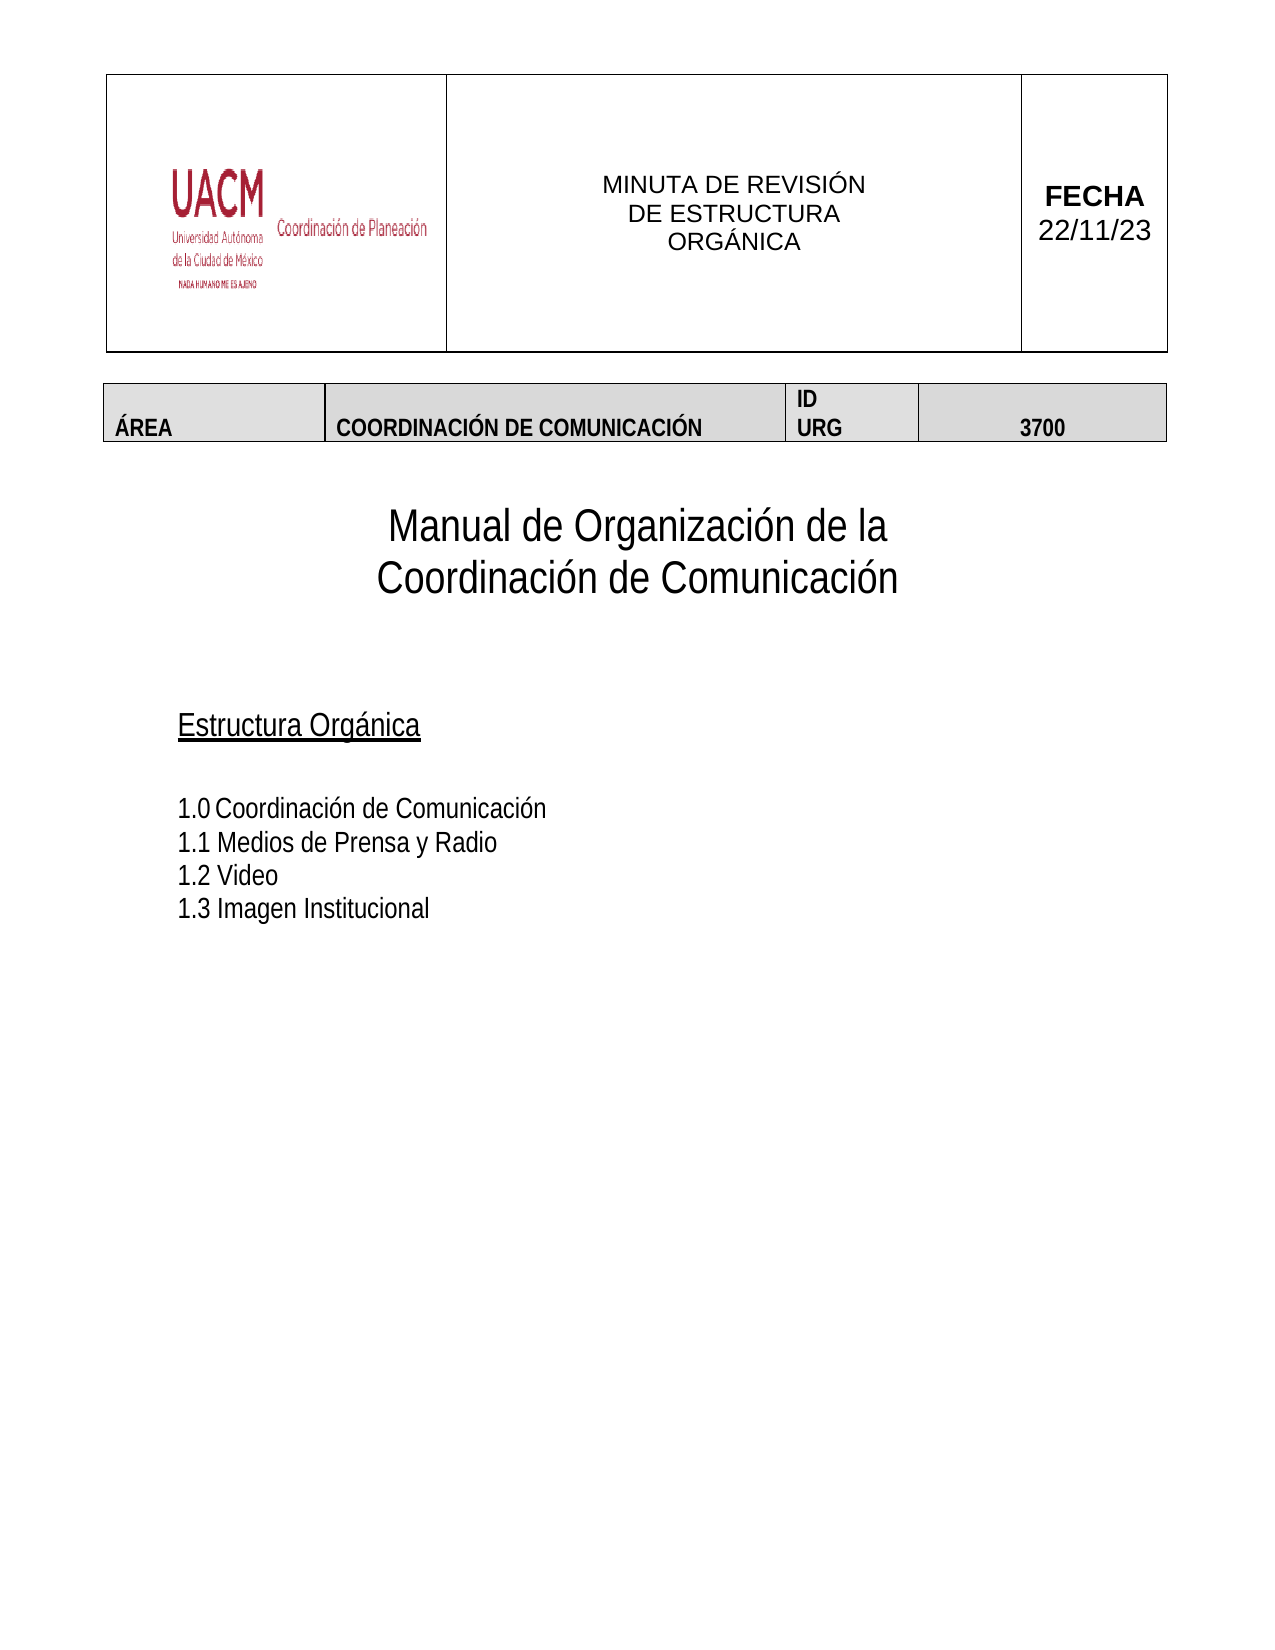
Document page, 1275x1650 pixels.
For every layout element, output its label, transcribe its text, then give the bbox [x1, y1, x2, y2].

text Estructura Orgánica [177, 705, 1098, 743]
text 1.1 Medios de Prensa y Radio [177, 825, 1098, 858]
table_header ID URG [786, 384, 918, 441]
list Coordinación de Comunicación [177, 791, 1098, 825]
text Manual de Organización de la [177, 498, 1098, 551]
text 1.3 Imagen Institucional [177, 892, 1098, 925]
text 1.2 Video [177, 858, 1098, 892]
table_header 3700 [919, 384, 1166, 441]
table_header ÁREA [104, 384, 324, 441]
table_header COORDINACIÓN DE COMUNICACIÓN [326, 384, 785, 441]
text Coordinación de Comunicación [177, 551, 1098, 603]
